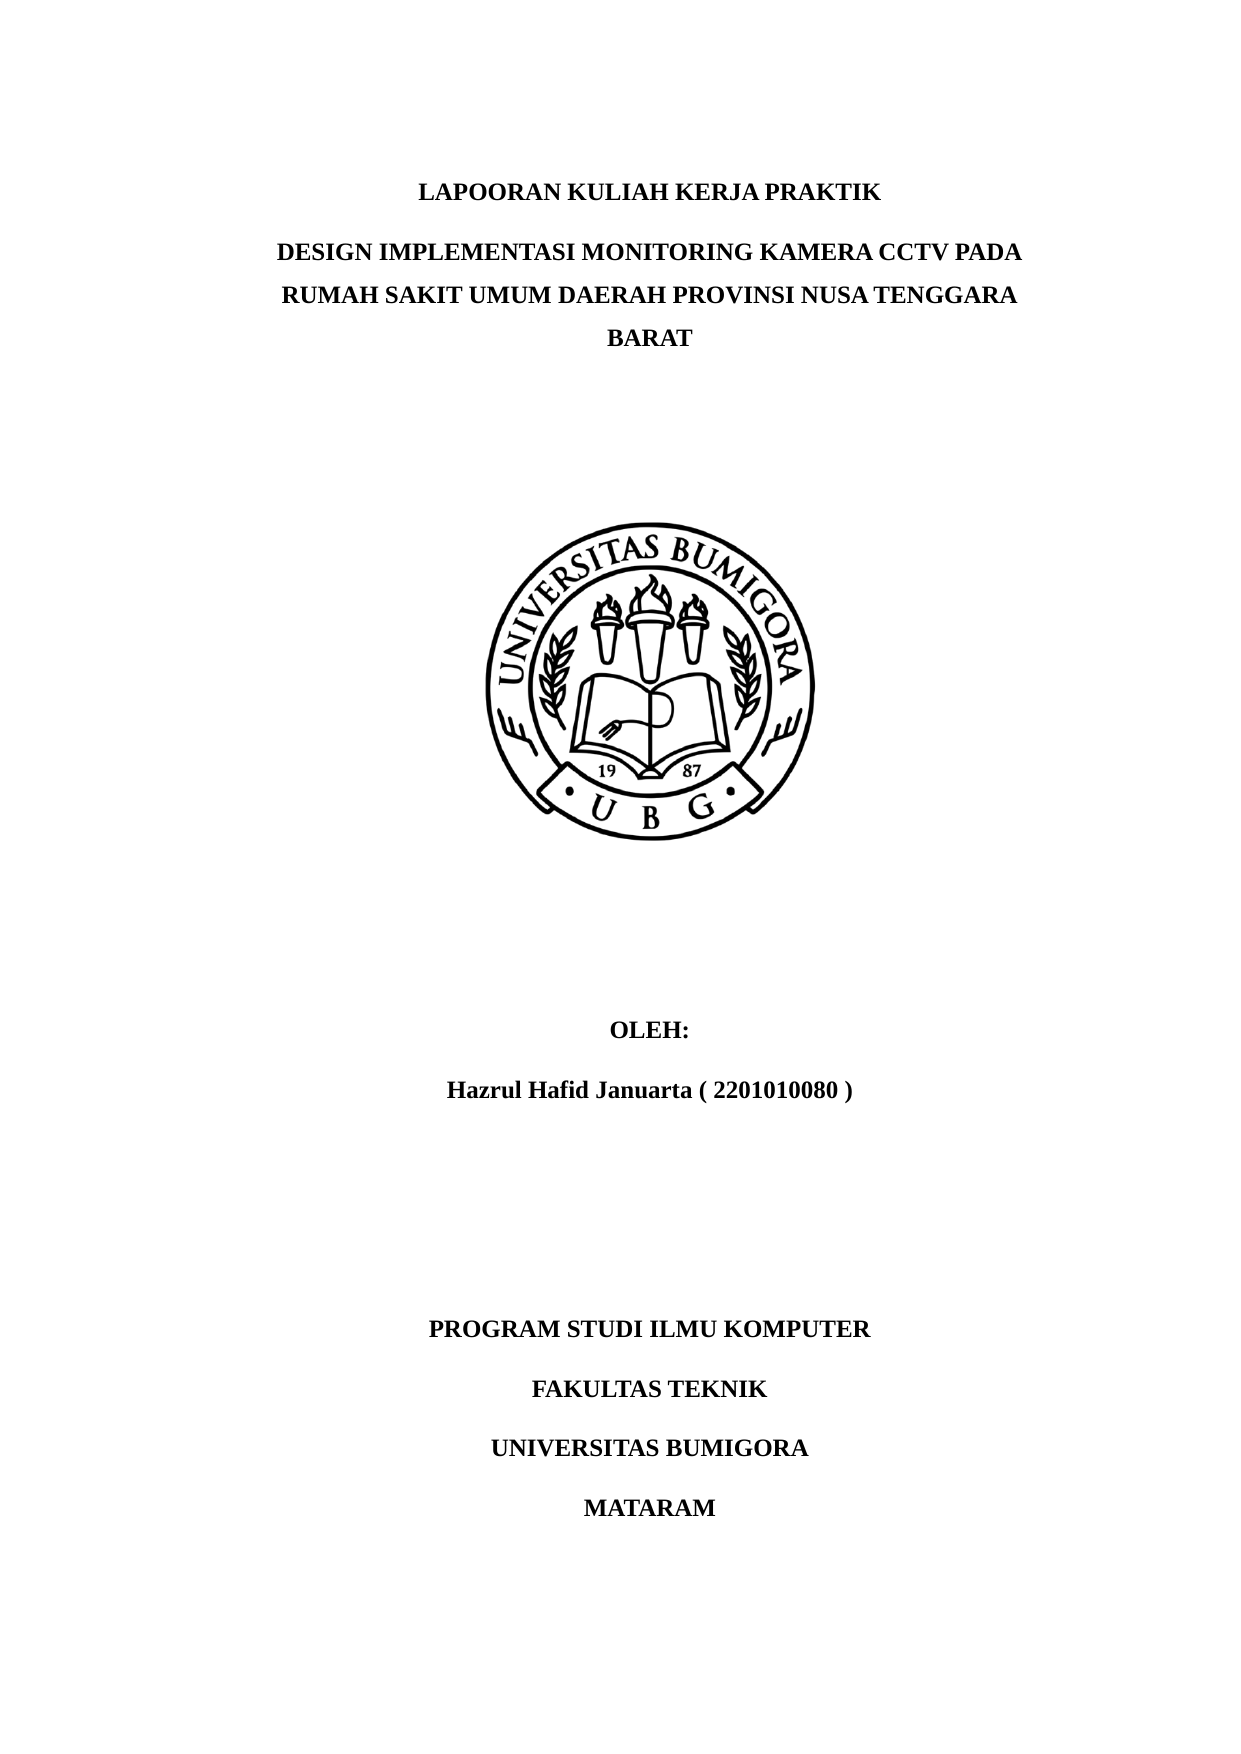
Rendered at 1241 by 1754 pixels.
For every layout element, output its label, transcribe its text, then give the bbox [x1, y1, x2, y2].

text MATARAM [236, 1493, 1063, 1522]
text UNIVERSITAS BUMIGORA [236, 1433, 1063, 1462]
picture [481, 502, 819, 862]
text DESIGN IMPLEMENTASI MONITORING KAMERA CCTV PADA RUMAH SAKIT UMUM DAERAH PROVINSI NUSA TENGGARA BARAT [236, 237, 1063, 352]
text PROGRAM STUDI ILMU KOMPUTER [236, 1314, 1063, 1343]
text Hazrul Hafid Januarta ( 2201010080 ) [236, 1075, 1063, 1103]
text FAKULTAS TEKNIK [236, 1374, 1063, 1402]
text LAPOORAN KULIAH KERJA PRAKTIK [236, 177, 1063, 206]
text OLEH: [236, 1015, 1063, 1044]
